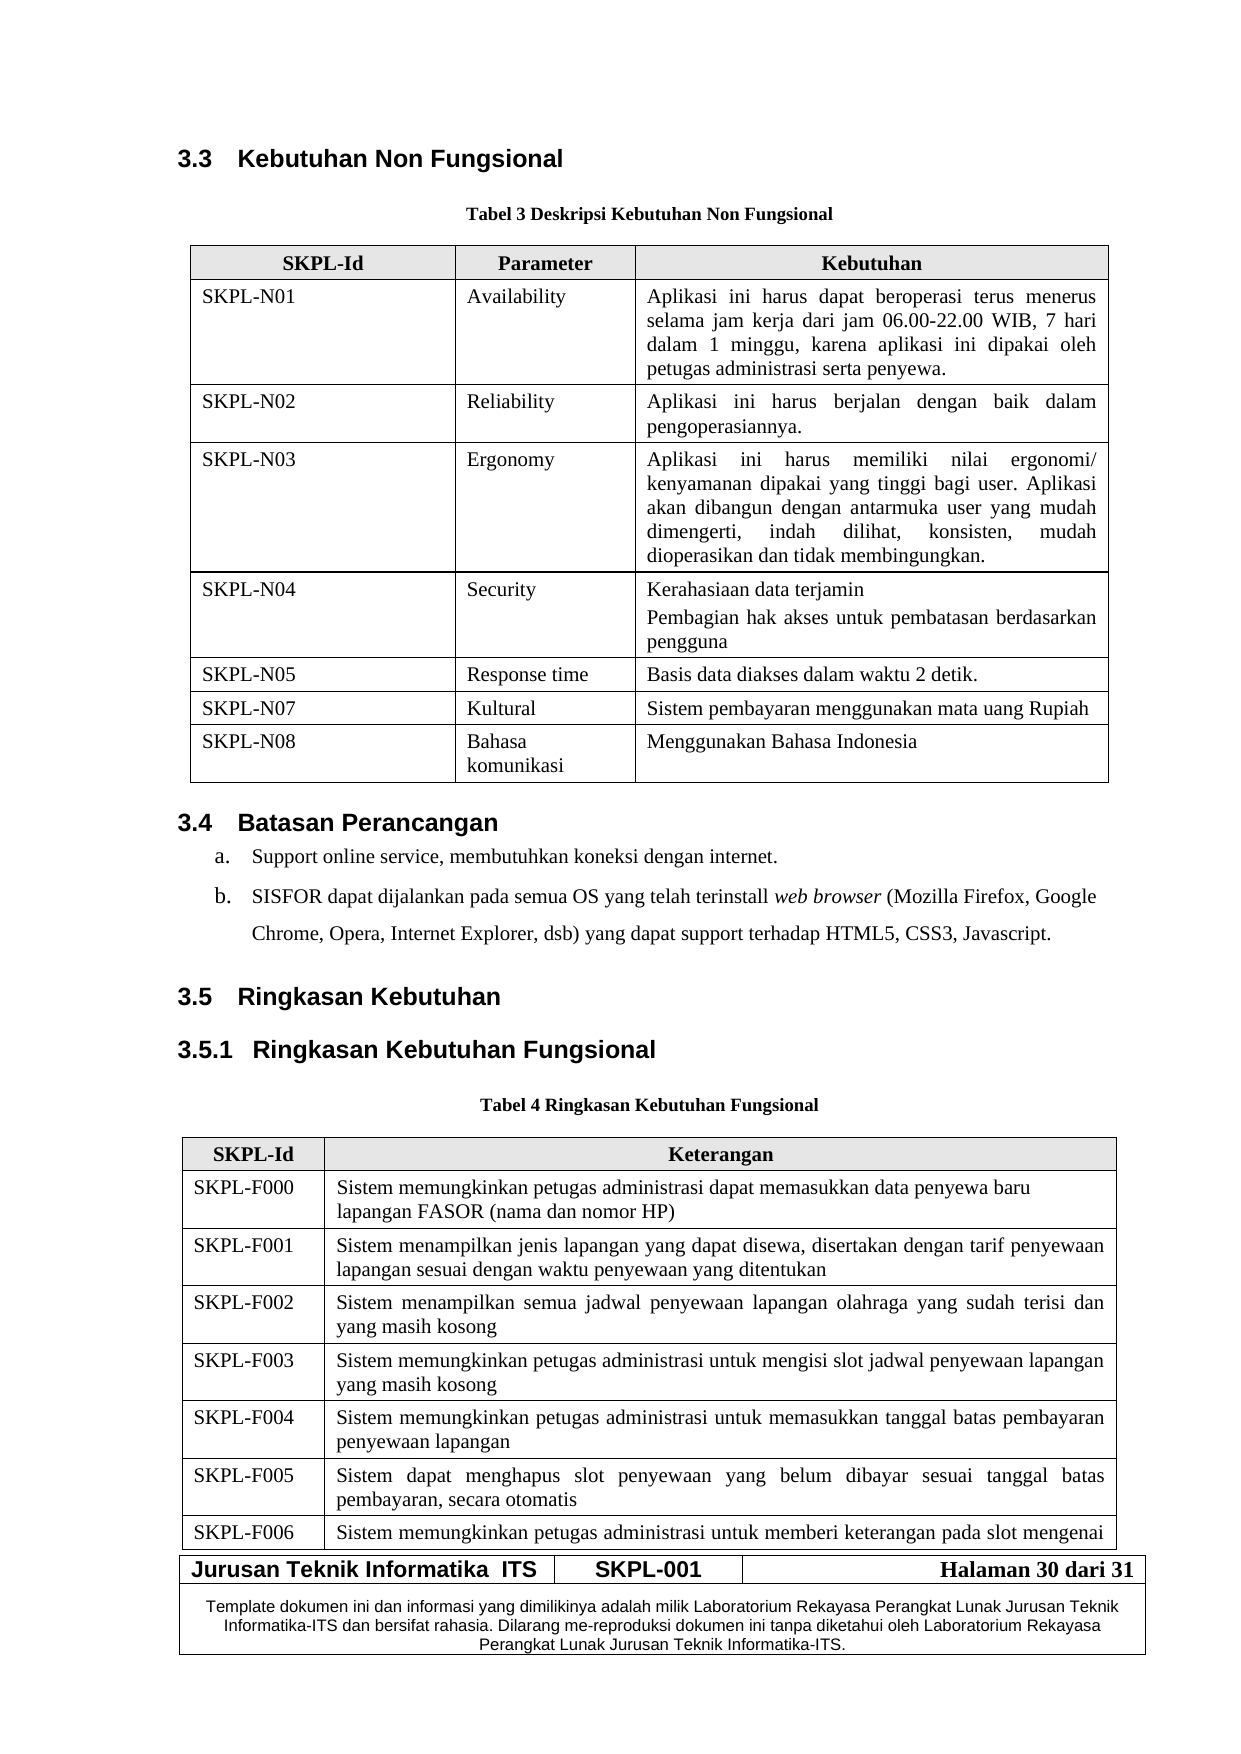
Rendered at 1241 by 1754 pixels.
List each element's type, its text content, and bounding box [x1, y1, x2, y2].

table_cell SKPL-F005 [183, 1459, 324, 1515]
table_cell SKPL-N08 [191, 725, 455, 782]
table_cell Sistem memungkinkan petugas administrasi untuk mengisi slot jadwal penyewaan lapangan yang masih kosong [325, 1344, 1116, 1400]
table_cell Availability [456, 280, 635, 384]
table_cell Security [456, 573, 635, 657]
table_header Keterangan [325, 1138, 1116, 1170]
table_cell SKPL-F001 [183, 1229, 324, 1285]
table_cell SKPL-N04 [191, 573, 455, 657]
list Support online service, membutuhkan koneksi dengan internet. [214, 843, 1121, 869]
table_cell Response time [456, 658, 635, 691]
table_cell SKPL-N01 [191, 280, 455, 384]
table_cell Sistem memungkinkan petugas administrasi dapat memasukkan data penyewa baru lapangan FASOR (nama dan nomor HP) [325, 1171, 1116, 1228]
table_cell Sistem memungkinkan petugas administrasi untuk memasukkan tanggal batas pembayaran penyewaan lapangan [325, 1401, 1116, 1458]
text Tabel 3 Deskripsi Kebutuhan Non Fungsional [177, 203, 1121, 224]
table_cell Menggunakan Bahasa Indonesia [636, 725, 1108, 782]
table_cell SKPL-F000 [183, 1171, 324, 1228]
table_cell Sistem pembayaran menggunakan mata uang Rupiah [636, 692, 1108, 724]
subtitle Kebutuhan Non Fungsional [177, 144, 1121, 172]
table_header SKPL-Id [183, 1138, 324, 1170]
table_cell SKPL-N02 [191, 385, 455, 442]
table_cell Basis data diakses dalam waktu 2 detik. [636, 658, 1108, 691]
table_cell Kerahasiaan data terjamin Pembagian hak akses untuk pembatasan berdasarkan pengguna [636, 573, 1108, 657]
table_cell SKPL-N07 [191, 692, 455, 724]
table_cell Aplikasi ini harus memiliki nilai ergonomi/ kenyamanan dipakai yang tinggi bagi user. Aplikasi akan dibangun dengan antarmuka user yang mudah dimengerti, indah dilihat, konsisten, mudah dioperasikan dan tidak membingungkan. [636, 443, 1108, 571]
table_cell Sistem menampilkan jenis lapangan yang dapat disewa, disertakan dengan tarif penyewaan lapangan sesuai dengan waktu penyewaan yang ditentukan [325, 1229, 1116, 1285]
table_cell Bahasa komunikasi [456, 725, 635, 782]
table_cell Aplikasi ini harus dapat beroperasi terus menerus selama jam kerja dari jam 06.00-22.00 WIB, 7 hari dalam 1 minggu, karena aplikasi ini dipakai oleh petugas administrasi serta penyewa. [636, 280, 1108, 384]
list SISFOR dapat dijalankan pada semua OS yang telah terinstall web browser (Mozilla Firefox, Google Chrome, Opera, Internet Explorer, dsb) yang dapat support terhadap HTML5, CSS3, Javascript. [214, 882, 1121, 944]
table_cell Sistem dapat menghapus slot penyewaan yang belum dibayar sesuai tanggal batas pembayaran, secara otomatis [325, 1459, 1116, 1515]
table_header Kebutuhan [636, 246, 1108, 279]
table_cell Aplikasi ini harus berjalan dengan baik dalam pengoperasiannya. [636, 385, 1108, 442]
table_cell Sistem menampilkan semua jadwal penyewaan lapangan olahraga yang sudah terisi dan yang masih kosong [325, 1286, 1116, 1343]
table_cell SKPL-N03 [191, 443, 455, 571]
table_cell SKPL-F004 [183, 1401, 324, 1458]
table_cell SKPL-N05 [191, 658, 455, 691]
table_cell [325, 1516, 1116, 1548]
table_cell Reliability [456, 385, 635, 442]
table_cell Kultural [456, 692, 635, 724]
table_cell SKPL-F006 [183, 1516, 324, 1548]
text Tabel 4 Ringkasan Kebutuhan Fungsional [177, 1094, 1121, 1116]
table_cell Ergonomy [456, 443, 635, 571]
table_header SKPL-Id [191, 246, 455, 279]
subtitle Ringkasan Kebutuhan [177, 981, 1121, 1010]
subtitle Batasan Perancangan [177, 808, 1121, 836]
table_cell SKPL-F002 [183, 1286, 324, 1343]
subtitle Ringkasan Kebutuhan Fungsional [177, 1035, 1121, 1064]
table_cell SKPL-F003 [183, 1344, 324, 1400]
table_header Parameter [456, 246, 635, 279]
